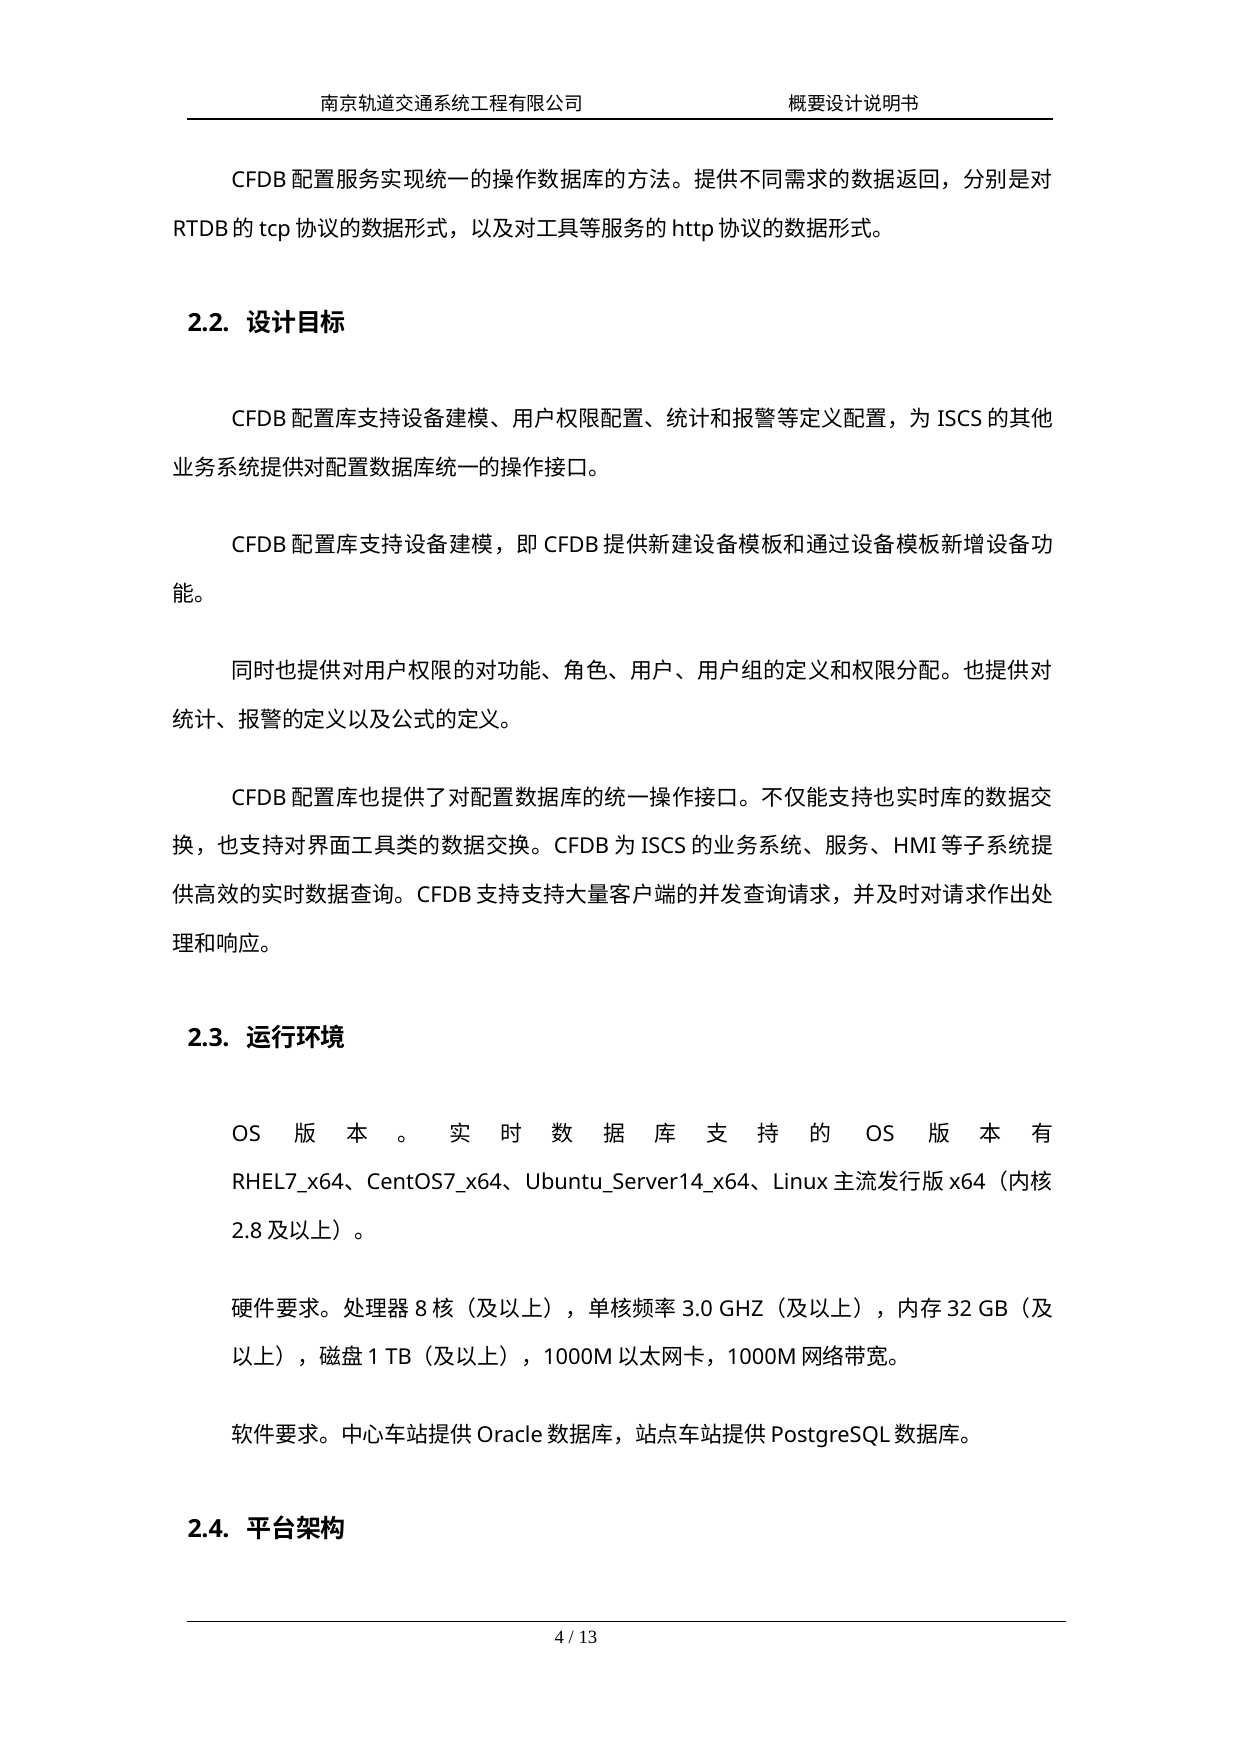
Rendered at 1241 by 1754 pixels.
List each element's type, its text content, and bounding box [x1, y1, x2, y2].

list CFDB配置库也提供了对配置数据库的统一操作接口。不仅能支持也实时库的数据交换，也支持对界面工具类的数据交换。CFDB为ISCS的业务系统、服务、HMI等子系统提供高效的实时数据查询。CFDB支持支持大量客户端的并发查询请求，并及时对请求作出处理和响应。 [172, 779, 1053, 958]
list OS版本。实时数据库支持的OS版本有RHEL7_x64、CentOS7_x64、Ubuntu_Server14_x64、Linux主流发行版x64（内核2.8及以上）。 [231, 1115, 1053, 1245]
list 设计目标 [187, 288, 1053, 353]
list CFDB配置服务实现统一的操作数据库的方法。提供不同需求的数据返回，分别是对RTDB的tcp协议的数据形式，以及对工具等服务的http协议的数据形式。 [172, 162, 1053, 243]
list 软件要求。中心车站提供Oracle数据库，站点车站提供PostgreSQL数据库。 [231, 1417, 1053, 1449]
list 平台架构 [187, 1494, 1053, 1559]
list CFDB配置库支持设备建模、用户权限配置、统计和报警等定义配置，为ISCS的其他业务系统提供对配置数据库统一的操作接口。 [172, 401, 1053, 482]
list 硬件要求。处理器8核（及以上），单核频率3.0 GHZ（及以上），内存32 GB（及以上），磁盘1 TB（及以上），1000M以太网卡，1000M网络带宽。 [231, 1290, 1053, 1372]
list CFDB配置库支持设备建模，即CFDB提供新建设备模板和通过设备模板新增设备功能。 [172, 527, 1053, 608]
list 运行环境 [187, 1003, 1053, 1068]
list 同时也提供对用户权限的对功能、角色、用户、用户组的定义和权限分配。也提供对统计、报警的定义以及公式的定义。 [172, 653, 1053, 734]
